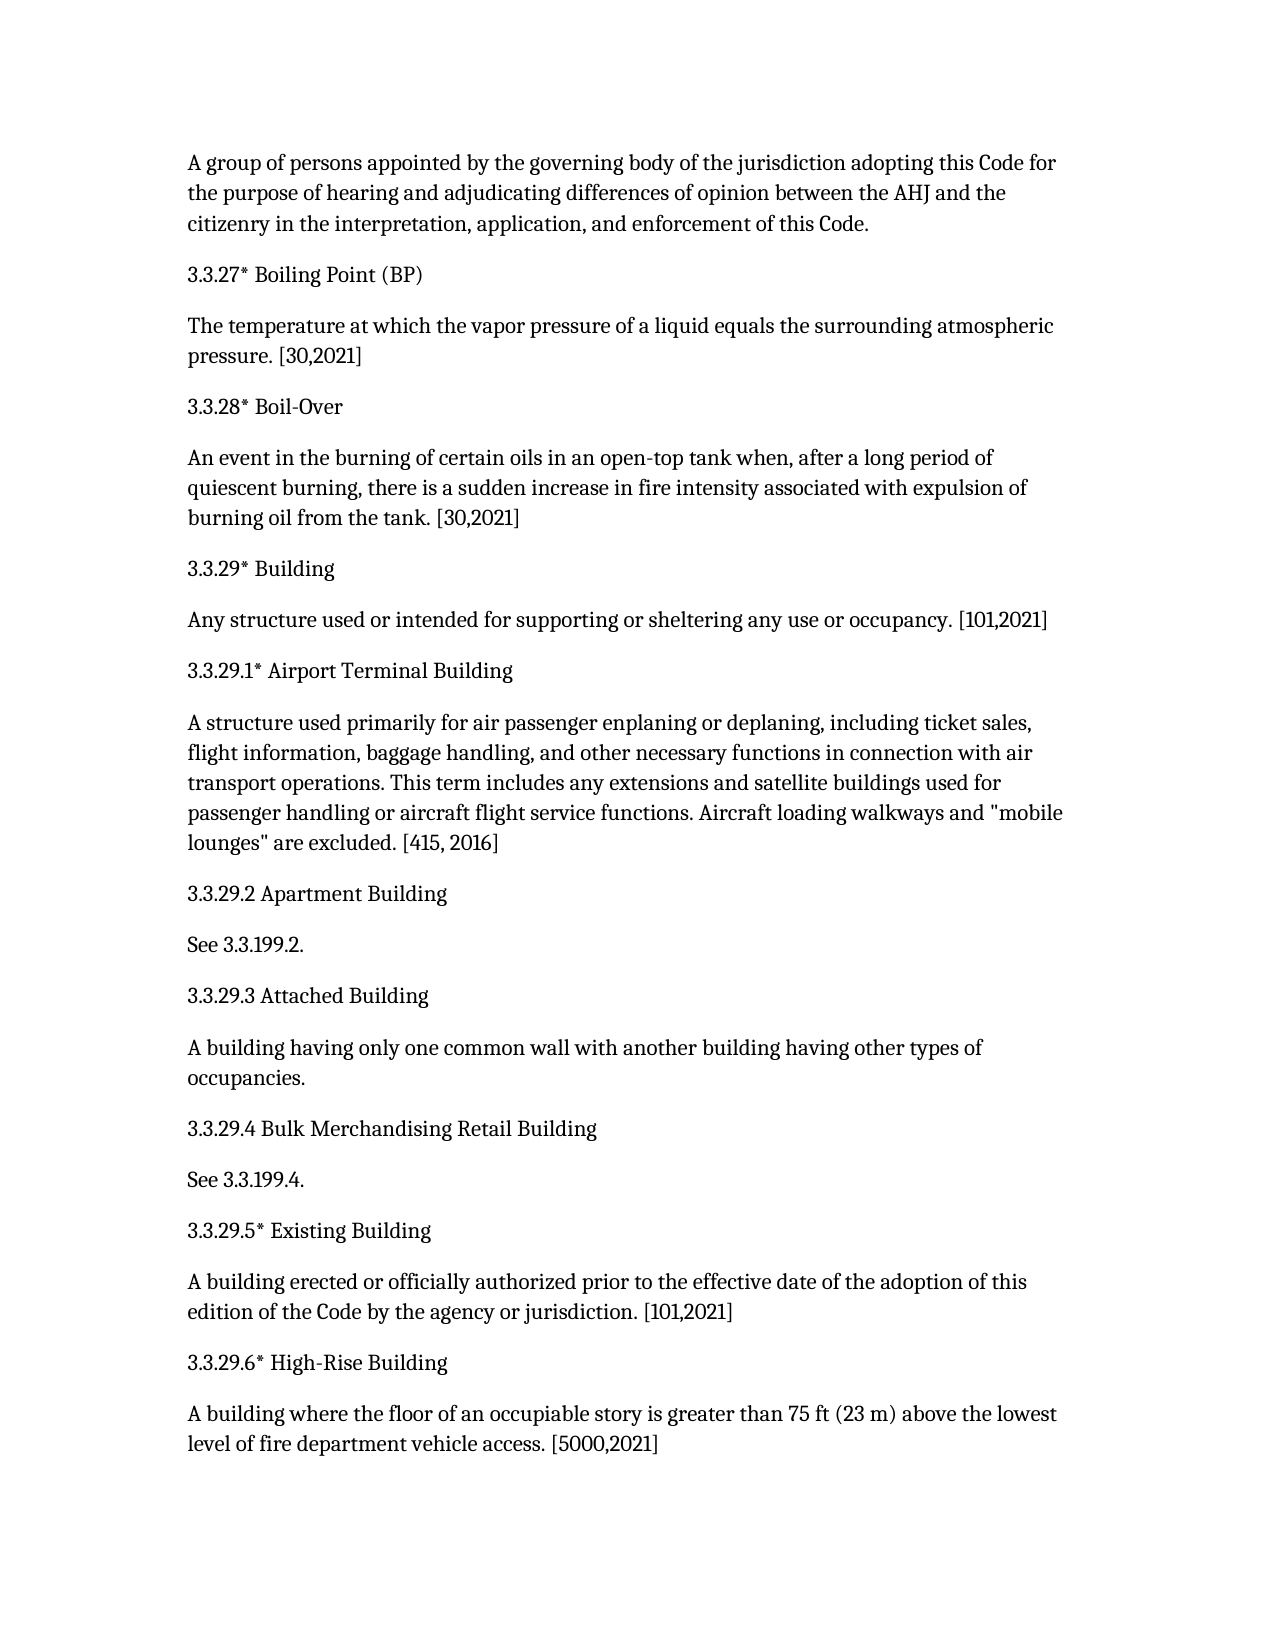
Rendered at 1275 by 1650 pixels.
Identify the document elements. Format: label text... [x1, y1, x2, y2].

text The temperature at which the vapor pressure of a liquid equals the surrounding atmospheric pressure. [30,2021] [187, 312, 1087, 369]
text 3.3.27* Boiling Point (BP) [187, 261, 1087, 288]
text A structure used primarily for air passenger enplaning or deplaning, including ticket sales, flight information, baggage handling, and other necessary functions in connection with air transport operations. This term includes any extensions and satellite buildings used for passenger handling or aircraft flight service functions. Aircraft loading walkways and "mobile lounges" are excluded. [415, 2016] [187, 709, 1087, 857]
text 3.3.29.2 Apartment Building [187, 881, 1087, 908]
text See 3.3.199.4. [187, 1167, 1087, 1193]
text A building where the floor of an occupiable story is greater than 75 ft (23 m) above the lowest level of fire department vehicle access. [5000,2021] [187, 1401, 1087, 1458]
text A group of persons appointed by the governing body of the jurisdiction adopting this Code for the purpose of hearing and adjudicating differences of opinion between the AHJ and the citizenry in the interpretation, application, and enforcement of this Code. [187, 150, 1087, 237]
text 3.3.29.4 Bulk Merchandising Retail Building [187, 1116, 1087, 1142]
text A building having only one common wall with another building having other types of occupancies. [187, 1034, 1087, 1091]
text 3.3.29.3 Attached Building [187, 983, 1087, 1010]
text 3.3.29.5* Existing Building [187, 1218, 1087, 1244]
text 3.3.29.1* Airport Terminal Building [187, 658, 1087, 685]
text An event in the burning of certain oils in an open-top tank when, after a long period of quiescent burning, there is a sudden increase in fire intensity associated with expulsion of burning oil from the tank. [30,2021] [187, 445, 1087, 532]
text A building erected or officially authorized prior to the effective date of the adoption of this edition of the Code by the agency or jurisdiction. [101,2021] [187, 1269, 1087, 1325]
text 3.3.29* Building [187, 556, 1087, 583]
text 3.3.28* Boil-Over [187, 394, 1087, 420]
text See 3.3.199.2. [187, 932, 1087, 959]
text Any structure used or intended for supporting or sheltering any use or occupancy. [101,2021] [187, 607, 1087, 634]
text 3.3.29.6* High-Rise Building [187, 1350, 1087, 1376]
